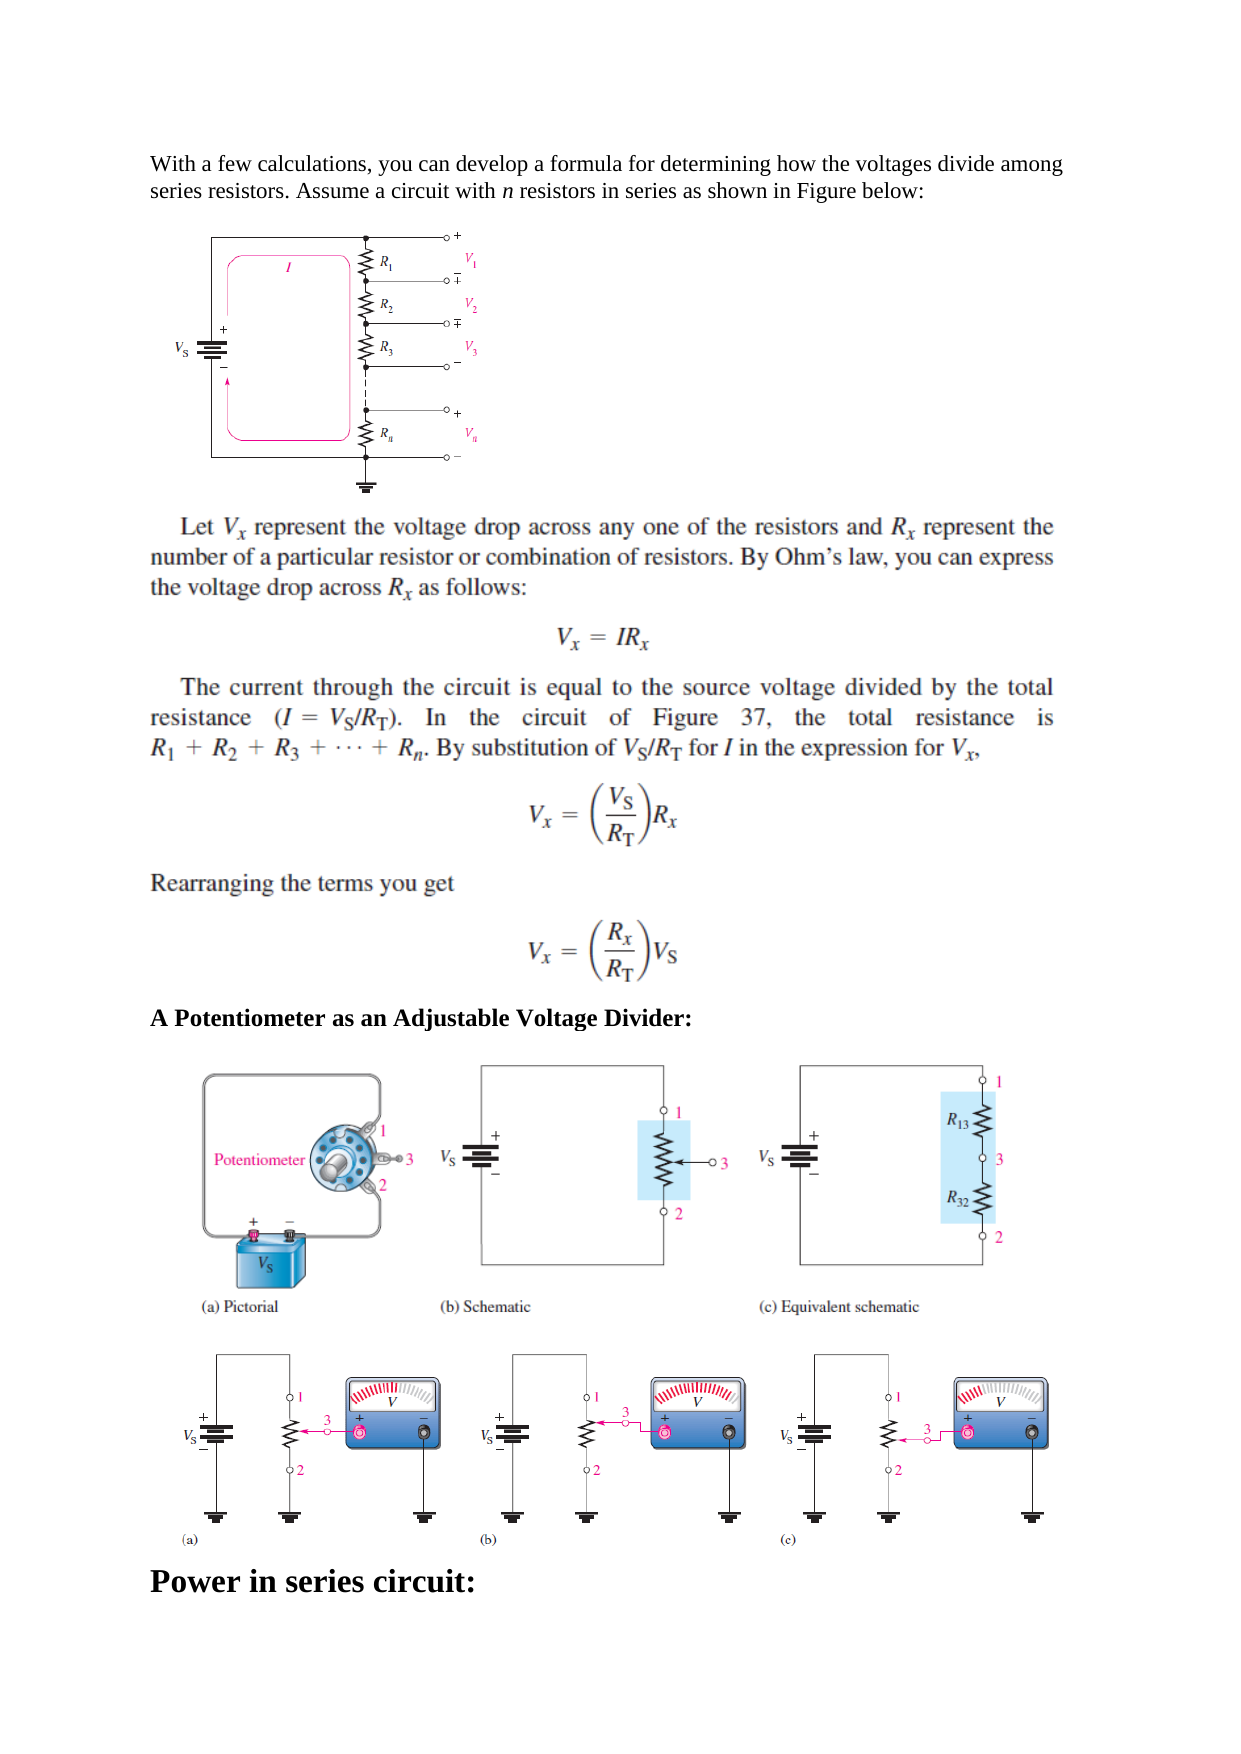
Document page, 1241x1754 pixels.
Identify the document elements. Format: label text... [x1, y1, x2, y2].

picture [150, 1031, 1090, 1561]
text A Potentiometer as an Adjustable Voltage Divider: [150, 1003, 1090, 1032]
text Power in series circuit: [150, 1561, 1090, 1599]
picture [150, 204, 1091, 1003]
text With a few calculations, you can develop a formula for determining how the voltages divide among series resistors. Assume a circuit with n resistors in series as shown in Figure below: [150, 150, 1090, 507]
